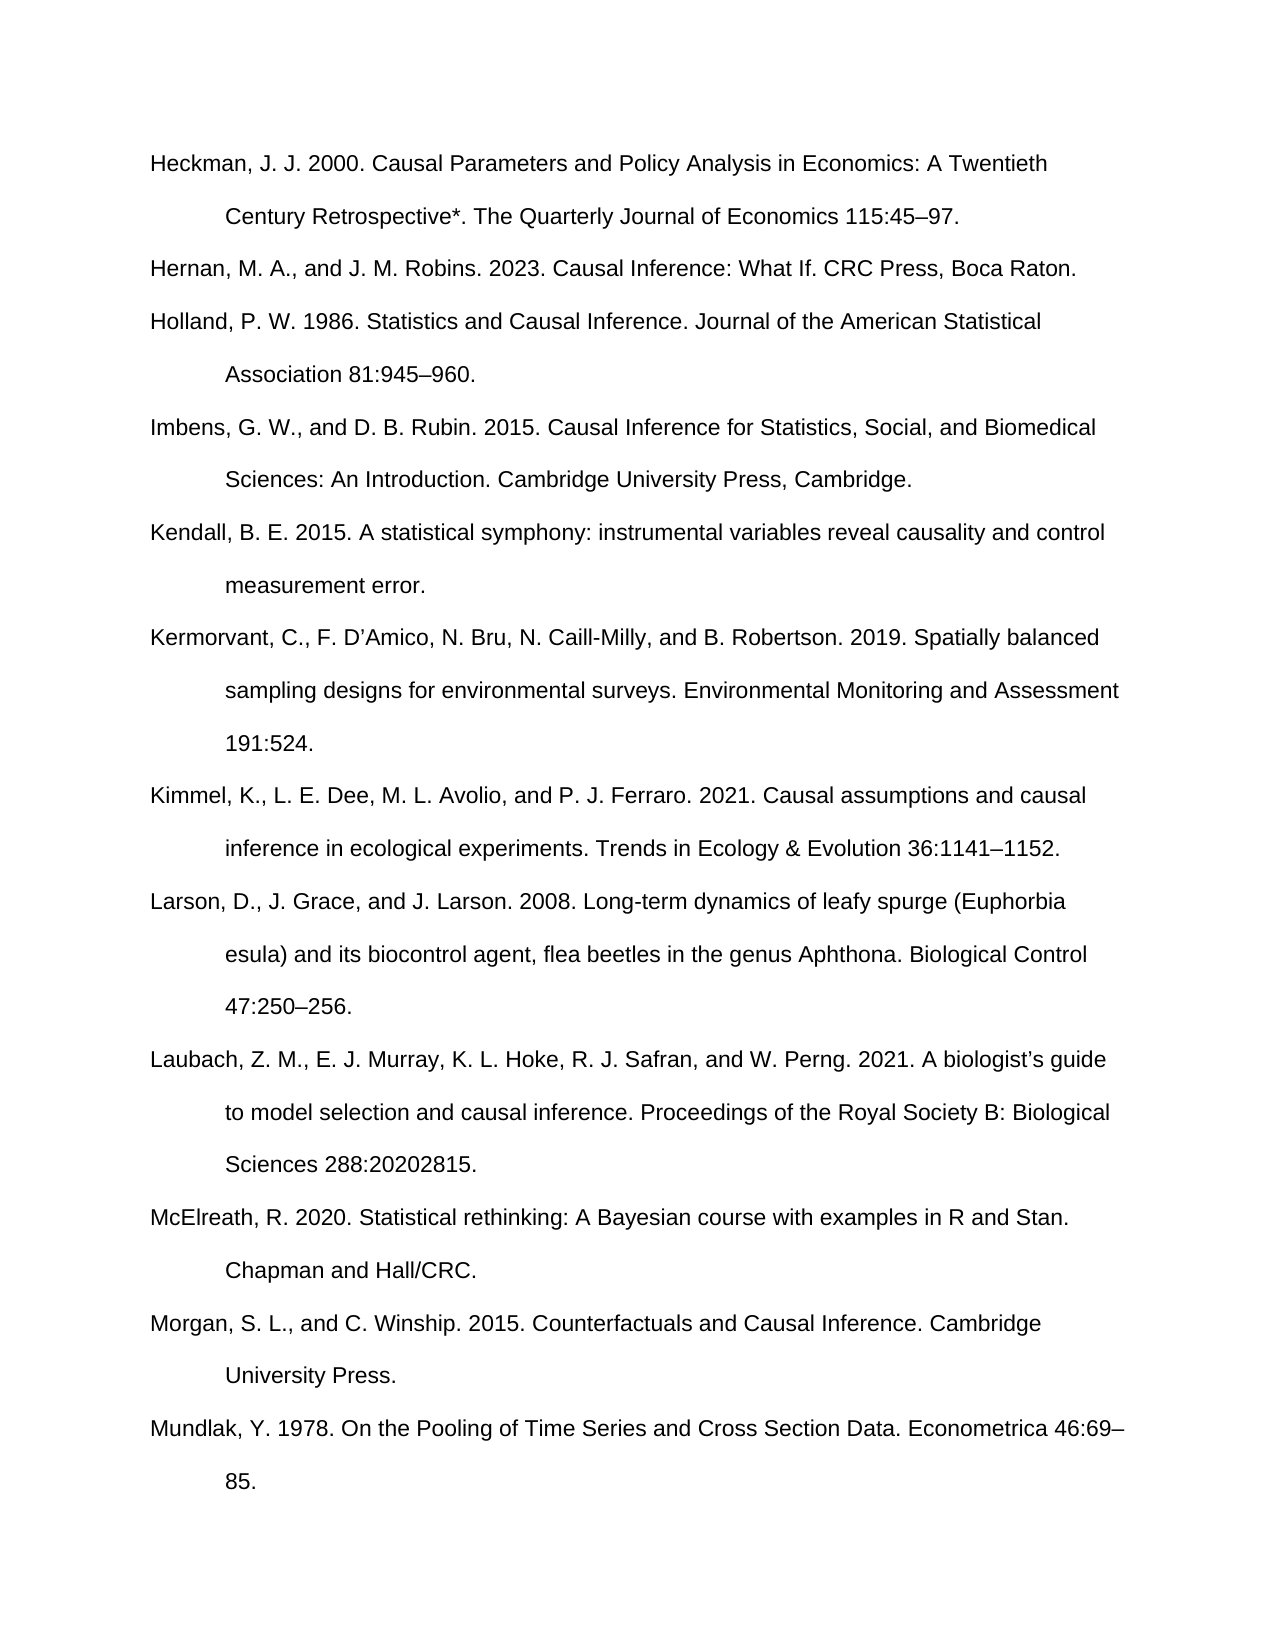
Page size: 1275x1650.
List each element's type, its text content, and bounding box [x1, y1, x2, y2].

text Kermorvant, C., F. D’Amico, N. Bru, N. Caill-Milly, and B. Robertson. 2019. Spatially balanced sampling designs for environmental surveys. Environmental Monitoring and Assessment 191:524. [150, 624, 1125, 756]
text Hernan, M. A., and J. M. Robins. 2023. Causal Inference: What If. CRC Press, Boca Raton. [150, 255, 1125, 282]
text Kimmel, K., L. E. Dee, M. L. Avolio, and P. J. Ferraro. 2021. Causal assumptions and causal inference in ecological experiments. Trends in Ecology & Evolution 36:1141–1152. [150, 782, 1125, 862]
text Morgan, S. L., and C. Winship. 2015. Counterfactuals and Causal Inference. Cambridge University Press. [150, 1309, 1125, 1389]
text Kendall, B. E. 2015. A statistical symphony: instrumental variables reveal causality and control measurement error. [150, 519, 1125, 598]
text Mundlak, Y. 1978. On the Pooling of Time Series and Cross Section Data. Econometrica 46:69–85. [150, 1415, 1125, 1494]
text Laubach, Z. M., E. J. Murray, K. L. Hoke, R. J. Safran, and W. Perng. 2021. A biologist’s guide to model selection and causal inference. Proceedings of the Royal Society B: Biological Sciences 288:20202815. [150, 1046, 1125, 1178]
text McElreath, R. 2020. Statistical rethinking: A Bayesian course with examples in R and Stan. Chapman and Hall/CRC. [150, 1204, 1125, 1283]
text Imbens, G. W., and D. B. Rubin. 2015. Causal Inference for Statistics, Social, and Biomedical Sciences: An Introduction. Cambridge University Press, Cambridge. [150, 413, 1125, 493]
text Holland, P. W. 1986. Statistics and Causal Inference. Journal of the American Statistical Association 81:945–960. [150, 308, 1125, 387]
text Larson, D., J. Grace, and J. Larson. 2008. Long-term dynamics of leafy spurge (Euphorbia esula) and its biocontrol agent, flea beetles in the genus Aphthona. Biological Control 47:250–256. [150, 888, 1125, 1020]
text Heckman, J. J. 2000. Causal Parameters and Policy Analysis in Economics: A Twentieth Century Retrospective*. The Quarterly Journal of Economics 115:45–97. [150, 150, 1125, 229]
